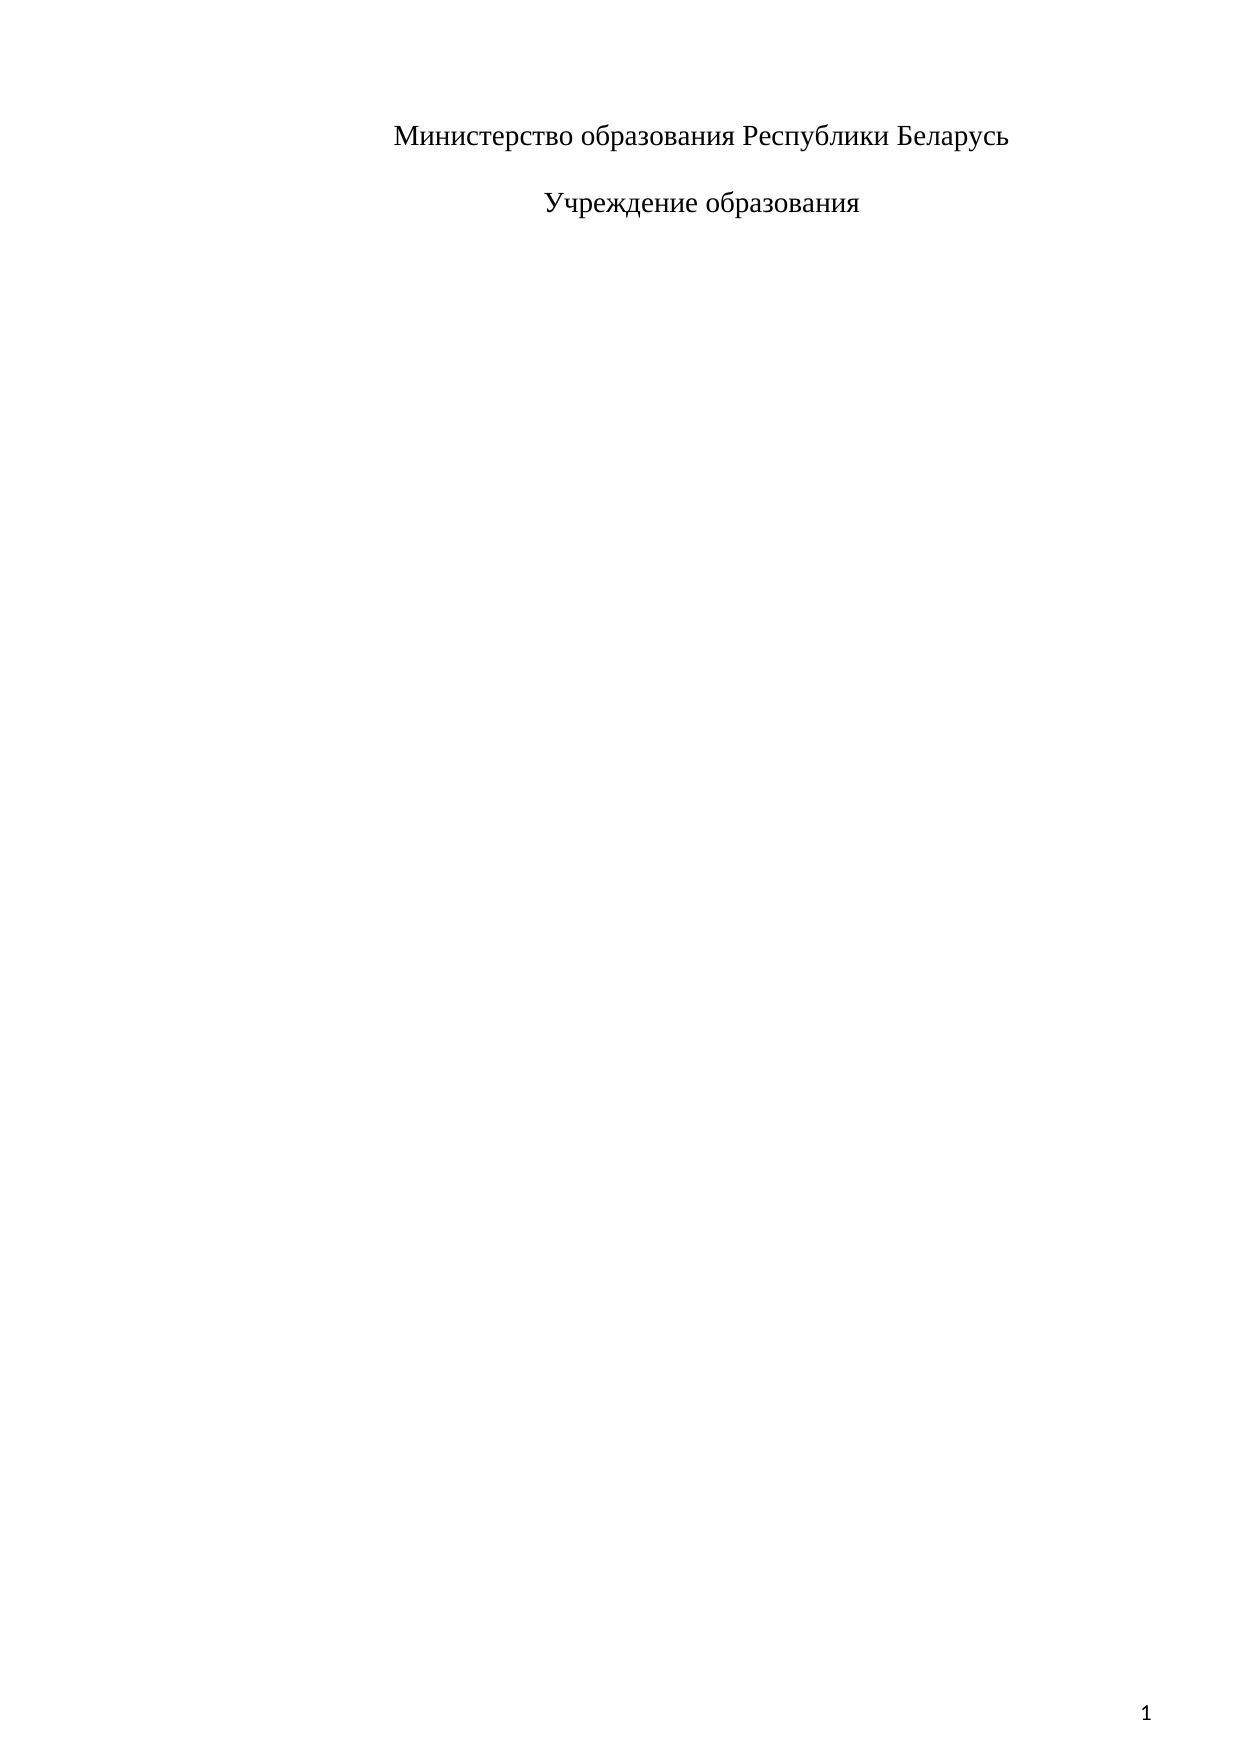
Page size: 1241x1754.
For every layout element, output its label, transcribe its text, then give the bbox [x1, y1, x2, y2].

text Министерство образования Республики Беларусь [177, 118, 1152, 152]
text Учреждение образования [177, 185, 1152, 219]
